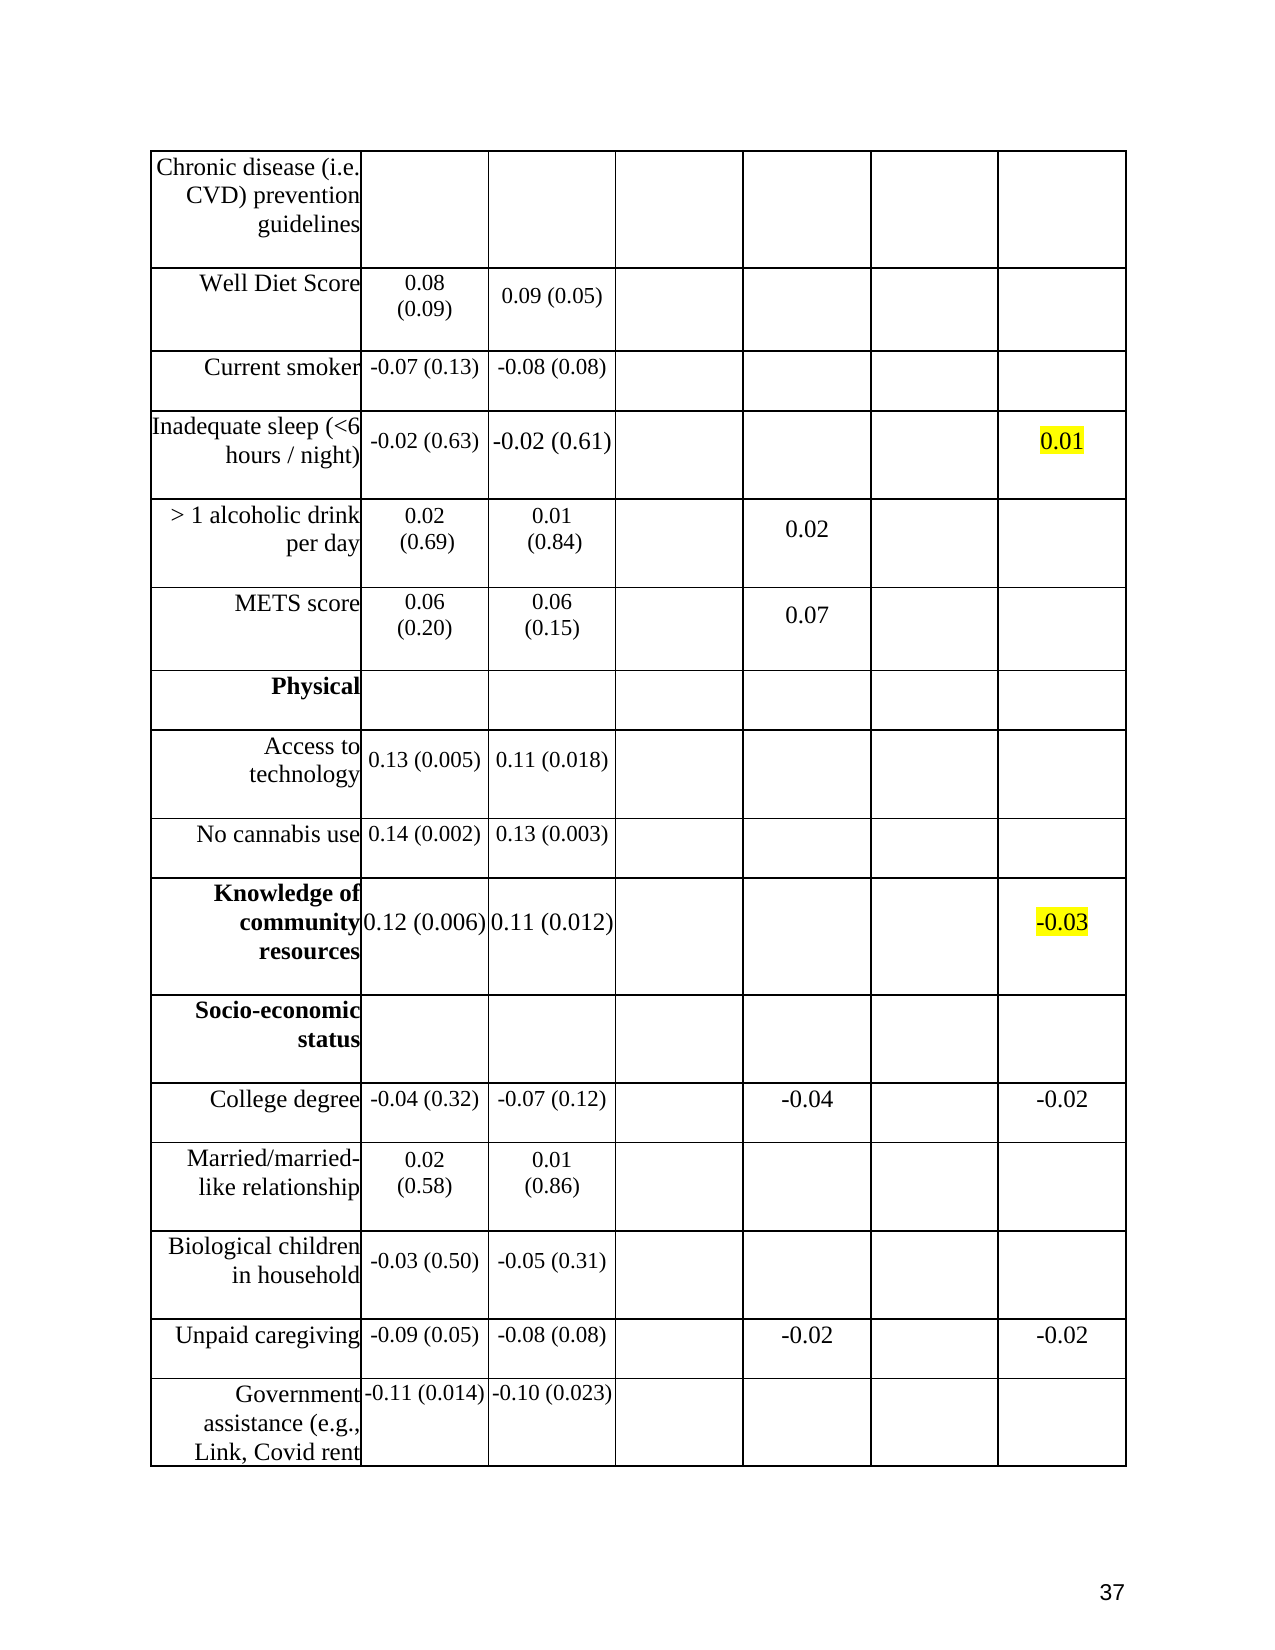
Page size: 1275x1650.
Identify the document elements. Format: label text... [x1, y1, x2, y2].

table_cell [616, 671, 742, 729]
table_cell 0.11 (0.018) [489, 731, 615, 817]
table_cell [616, 588, 742, 670]
table_cell -0.09 (0.05) [362, 1320, 488, 1378]
table_cell [999, 731, 1125, 817]
table_cell [999, 1143, 1125, 1230]
table_cell Current smoker [152, 352, 360, 410]
table_cell Socio-economic status [152, 996, 360, 1082]
table_cell 0.09 (0.05) [489, 269, 615, 350]
table_cell Well Diet Score [152, 269, 360, 350]
table_cell Chronic disease (i.e. CVD) prevention guidelines [152, 152, 360, 267]
table_cell [616, 500, 742, 586]
table_cell Inadequate sleep (<6 hours / night) [152, 412, 360, 498]
table_cell [744, 269, 870, 350]
table_cell 0.01 (0.84) [489, 500, 615, 586]
table_cell [489, 996, 615, 1082]
table_cell [616, 1084, 742, 1142]
table_cell > 1 alcoholic drink per day [152, 500, 360, 586]
table_cell -0.05 (0.31) [489, 1232, 615, 1318]
table_cell 0.02 (0.58) [362, 1143, 488, 1230]
table_cell No cannabis use [152, 819, 360, 877]
table_cell [999, 500, 1125, 586]
table_cell 0.13 (0.005) [362, 731, 488, 817]
table_cell [744, 731, 870, 817]
table_cell [872, 352, 997, 410]
table_cell [616, 269, 742, 350]
table_cell [616, 352, 742, 410]
table_cell -0.04 [744, 1084, 870, 1142]
table_cell College degree [152, 1084, 360, 1142]
table_cell [362, 996, 488, 1082]
table_cell [744, 879, 870, 994]
table_cell [872, 1320, 997, 1378]
table_cell [872, 1379, 997, 1465]
table_cell [744, 819, 870, 877]
table_cell [616, 1379, 742, 1465]
table_cell [872, 152, 997, 267]
table_cell [489, 671, 615, 729]
table_cell [744, 671, 870, 729]
table_cell -0.03 [999, 879, 1125, 994]
table_cell [616, 996, 742, 1082]
table_cell 0.11 (0.012) [489, 879, 615, 994]
table_cell -0.08 (0.08) [489, 352, 615, 410]
table_cell -0.10 (0.023) [489, 1379, 615, 1465]
table_cell Unpaid caregiving [152, 1320, 360, 1378]
table_cell 0.06 (0.15) [489, 588, 615, 670]
table_cell -0.02 (0.63) [362, 412, 488, 498]
table_cell [872, 1084, 997, 1142]
table_cell [999, 588, 1125, 670]
table_cell -0.11 (0.014) [362, 1379, 488, 1465]
table_cell -0.02 [744, 1320, 870, 1378]
table_cell -0.07 (0.12) [489, 1084, 615, 1142]
table_cell [744, 352, 870, 410]
table_cell [616, 412, 742, 498]
table_cell -0.07 (0.13) [362, 352, 488, 410]
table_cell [152, 1379, 360, 1465]
table_cell 0.06 (0.20) [362, 588, 488, 670]
table_cell [872, 500, 997, 586]
table_cell -0.08 (0.08) [489, 1320, 615, 1378]
table_cell 0.02 (0.69) [362, 500, 488, 586]
table_cell [616, 1232, 742, 1318]
table_cell [744, 1143, 870, 1230]
table_cell [616, 819, 742, 877]
table_cell [872, 879, 997, 994]
table_cell [744, 996, 870, 1082]
table_cell 0.08 (0.09) [362, 269, 488, 350]
table_cell 0.01 [999, 412, 1125, 498]
table_cell [999, 1379, 1125, 1465]
table_cell Knowledge of community resources [152, 879, 360, 994]
table_cell 0.13 (0.003) [489, 819, 615, 877]
table_cell [744, 1232, 870, 1318]
table_cell [616, 731, 742, 817]
table_cell [872, 588, 997, 670]
table_cell [999, 152, 1125, 267]
table_cell [744, 412, 870, 498]
table_cell [872, 819, 997, 877]
table_cell Access to technology [152, 731, 360, 817]
table_cell [999, 269, 1125, 350]
table_cell [616, 1143, 742, 1230]
table_cell METS score [152, 588, 360, 670]
table_cell [616, 152, 742, 267]
table_cell [362, 671, 488, 729]
table_cell -0.02 [999, 1320, 1125, 1378]
table_cell [872, 731, 997, 817]
table_cell [872, 671, 997, 729]
table_cell [872, 269, 997, 350]
table_cell [616, 1320, 742, 1378]
table_cell [872, 1143, 997, 1230]
table_cell [872, 996, 997, 1082]
table_cell [872, 412, 997, 498]
table_cell -0.02 [999, 1084, 1125, 1142]
table_cell 0.07 [744, 588, 870, 670]
table_cell [362, 152, 488, 267]
table_cell [744, 1379, 870, 1465]
table_cell -0.02 (0.61) [489, 412, 615, 498]
table_cell Physical [152, 671, 360, 729]
table_cell 0.14 (0.002) [362, 819, 488, 877]
table_cell Biological children in household [152, 1232, 360, 1318]
table_cell [999, 352, 1125, 410]
table_cell Married/married-like relationship [152, 1143, 360, 1230]
table_cell [999, 1232, 1125, 1318]
table_cell [616, 879, 742, 994]
table_cell [872, 1232, 997, 1318]
table_cell -0.04 (0.32) [362, 1084, 488, 1142]
table_cell [489, 152, 615, 267]
table_cell 0.12 (0.006) [362, 879, 488, 994]
table_cell 0.01 (0.86) [489, 1143, 615, 1230]
table_cell [999, 671, 1125, 729]
table_cell 0.02 [744, 500, 870, 586]
table_cell [999, 996, 1125, 1082]
table_cell [744, 152, 870, 267]
table_cell -0.03 (0.50) [362, 1232, 488, 1318]
table_cell [999, 819, 1125, 877]
